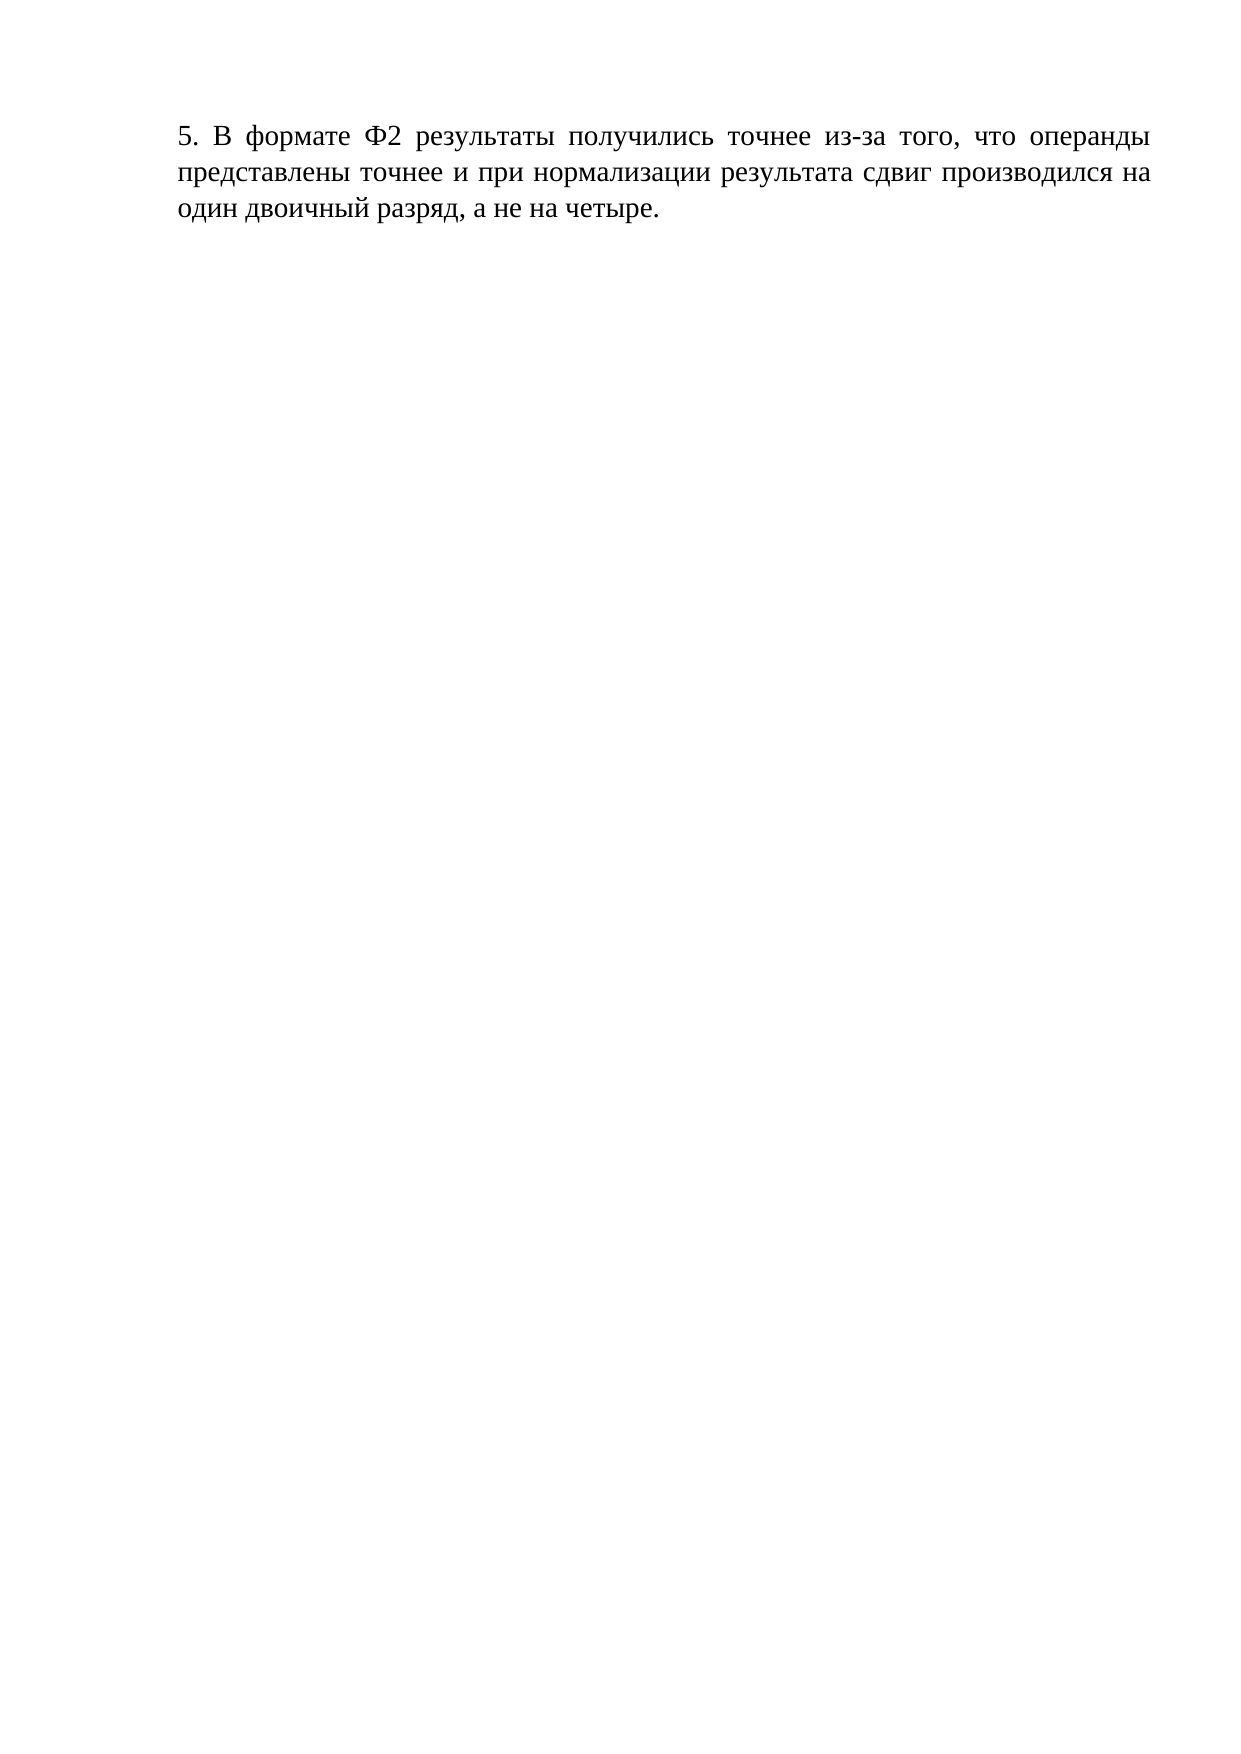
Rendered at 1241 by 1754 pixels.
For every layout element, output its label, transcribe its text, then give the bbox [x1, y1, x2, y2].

text 5. В формате Ф2 результаты получились точнее из-за того, что операнды представлены точнее и при нормализации результата сдвиг производился на один двоичный разряд, а не на четыре. [177, 118, 1152, 224]
